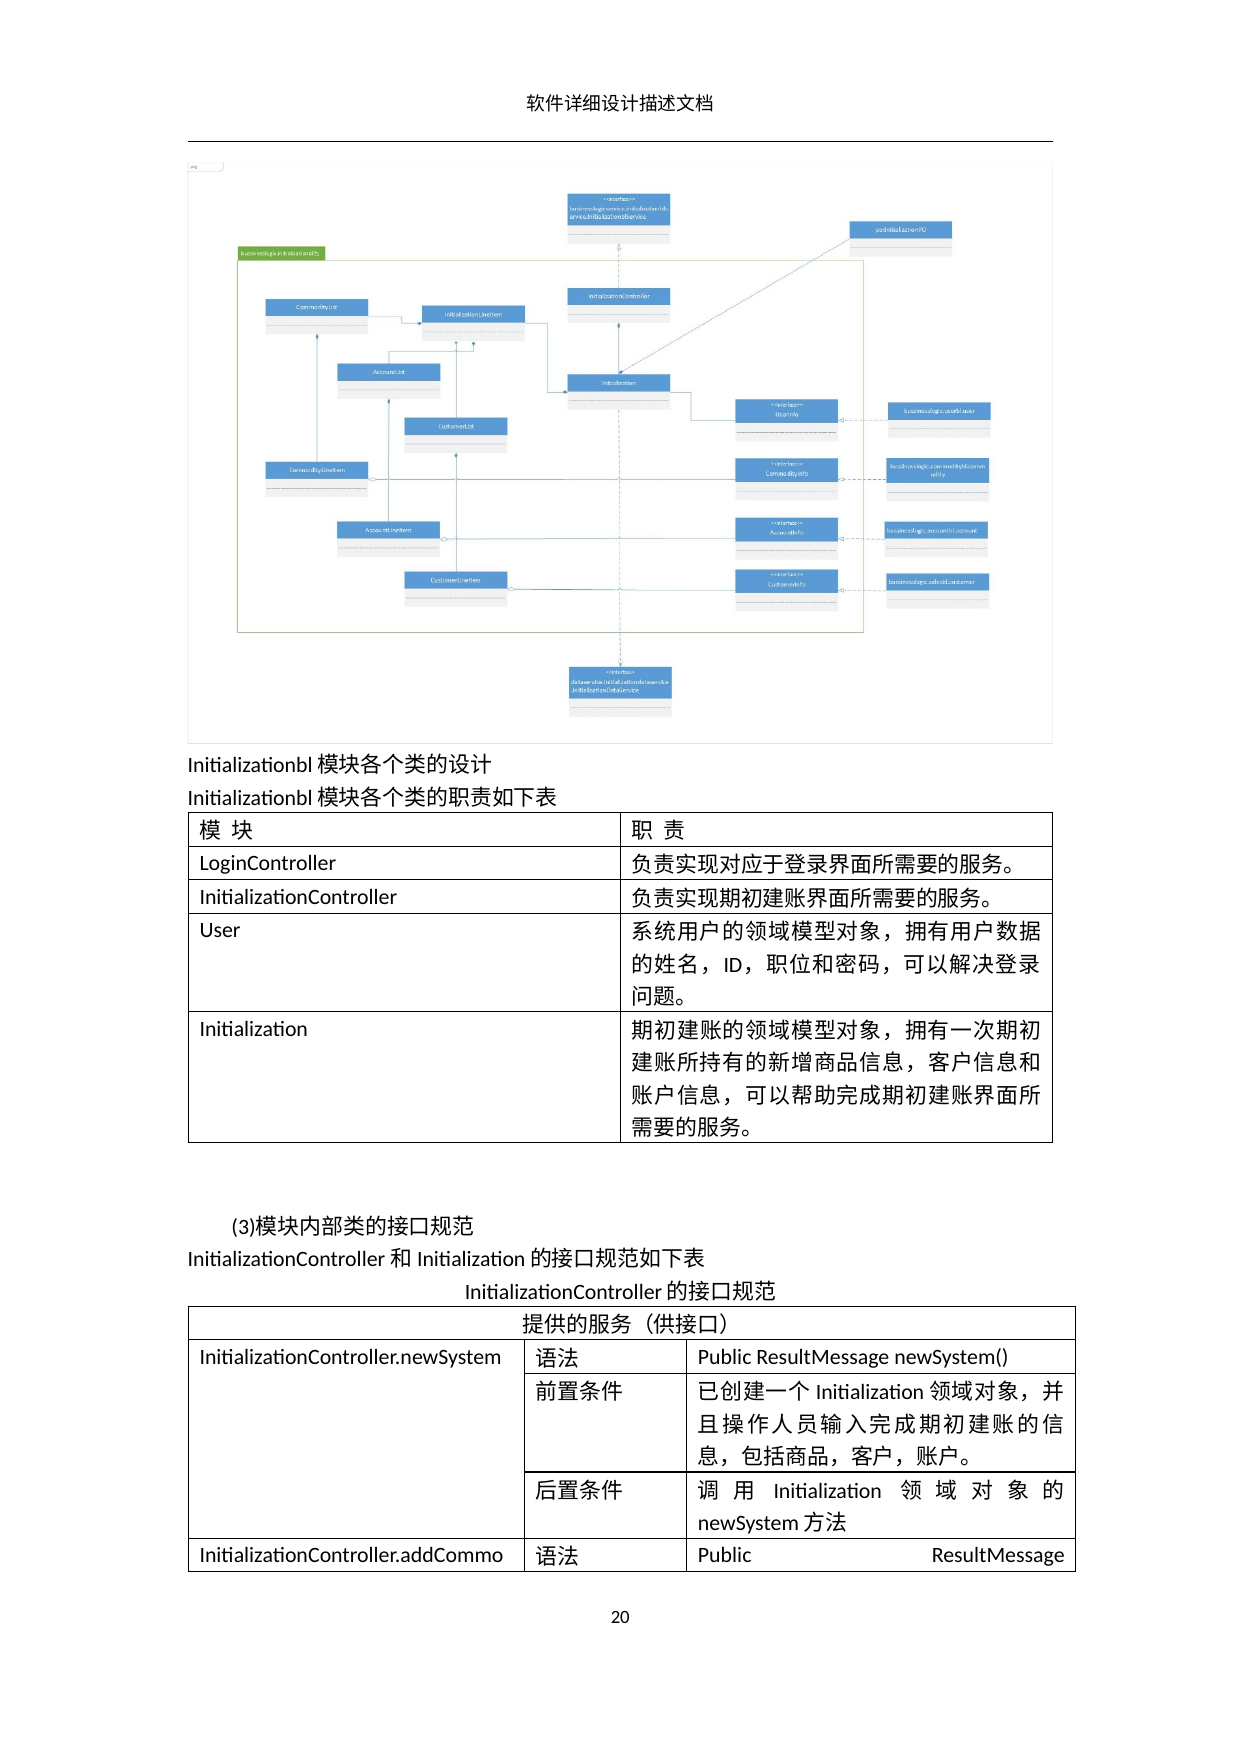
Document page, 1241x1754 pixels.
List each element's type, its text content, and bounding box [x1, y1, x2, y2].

table_header 职 责 [621, 813, 1052, 846]
text (3)模块内部类的接口规范 [187, 1208, 1053, 1241]
table_cell 期初建账的领域模型对象，拥有一次期初建账所持有的新增商品信息，客户信息和账户信息，可以帮助完成期初建账界面所需要的服务。 [621, 1012, 1052, 1142]
text InitializationController 和 Initialization的接口规范如下表 [187, 1241, 1053, 1273]
table_cell 负责实现期初建账界面所需要的服务。 [621, 880, 1052, 913]
table_cell InitializationController [189, 880, 620, 913]
table_header 模 块 [189, 813, 620, 846]
table_cell 已创建一个Initialization领域对象，并且操作人员输入完成期初建账的信息，包括商品，客户，账户。 [687, 1374, 1075, 1471]
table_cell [687, 1539, 1075, 1571]
table_cell Initialization [189, 1012, 620, 1142]
text Initializationbl模块各个类的职责如下表 [187, 779, 1053, 812]
table_cell 调用Initialization领域对象的newSystem方法 [687, 1473, 1075, 1537]
table_cell 负责实现对应于登录界面所需要的服务。 [621, 847, 1052, 879]
table_cell 语法 [525, 1340, 686, 1373]
text Initializationbl模块各个类的设计 [187, 747, 1053, 779]
text InitializationController的接口规范 [187, 1273, 1053, 1306]
table_cell LoginController [189, 847, 620, 879]
picture [187, 162, 1053, 744]
table_cell InitializationController.newSystem [189, 1340, 524, 1537]
table_cell 语法 [525, 1539, 686, 1571]
table_cell 后置条件 [525, 1473, 686, 1537]
table_cell Public ResultMessage newSystem() [687, 1340, 1075, 1373]
table_cell User [189, 914, 620, 1011]
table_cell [189, 1539, 524, 1571]
table_cell 前置条件 [525, 1374, 686, 1471]
table_cell 系统用户的领域模型对象，拥有用户数据的姓名，ID，职位和密码，可以解决登录问题。 [621, 914, 1052, 1011]
table_header 提供的服务（供接口） [189, 1307, 1075, 1339]
